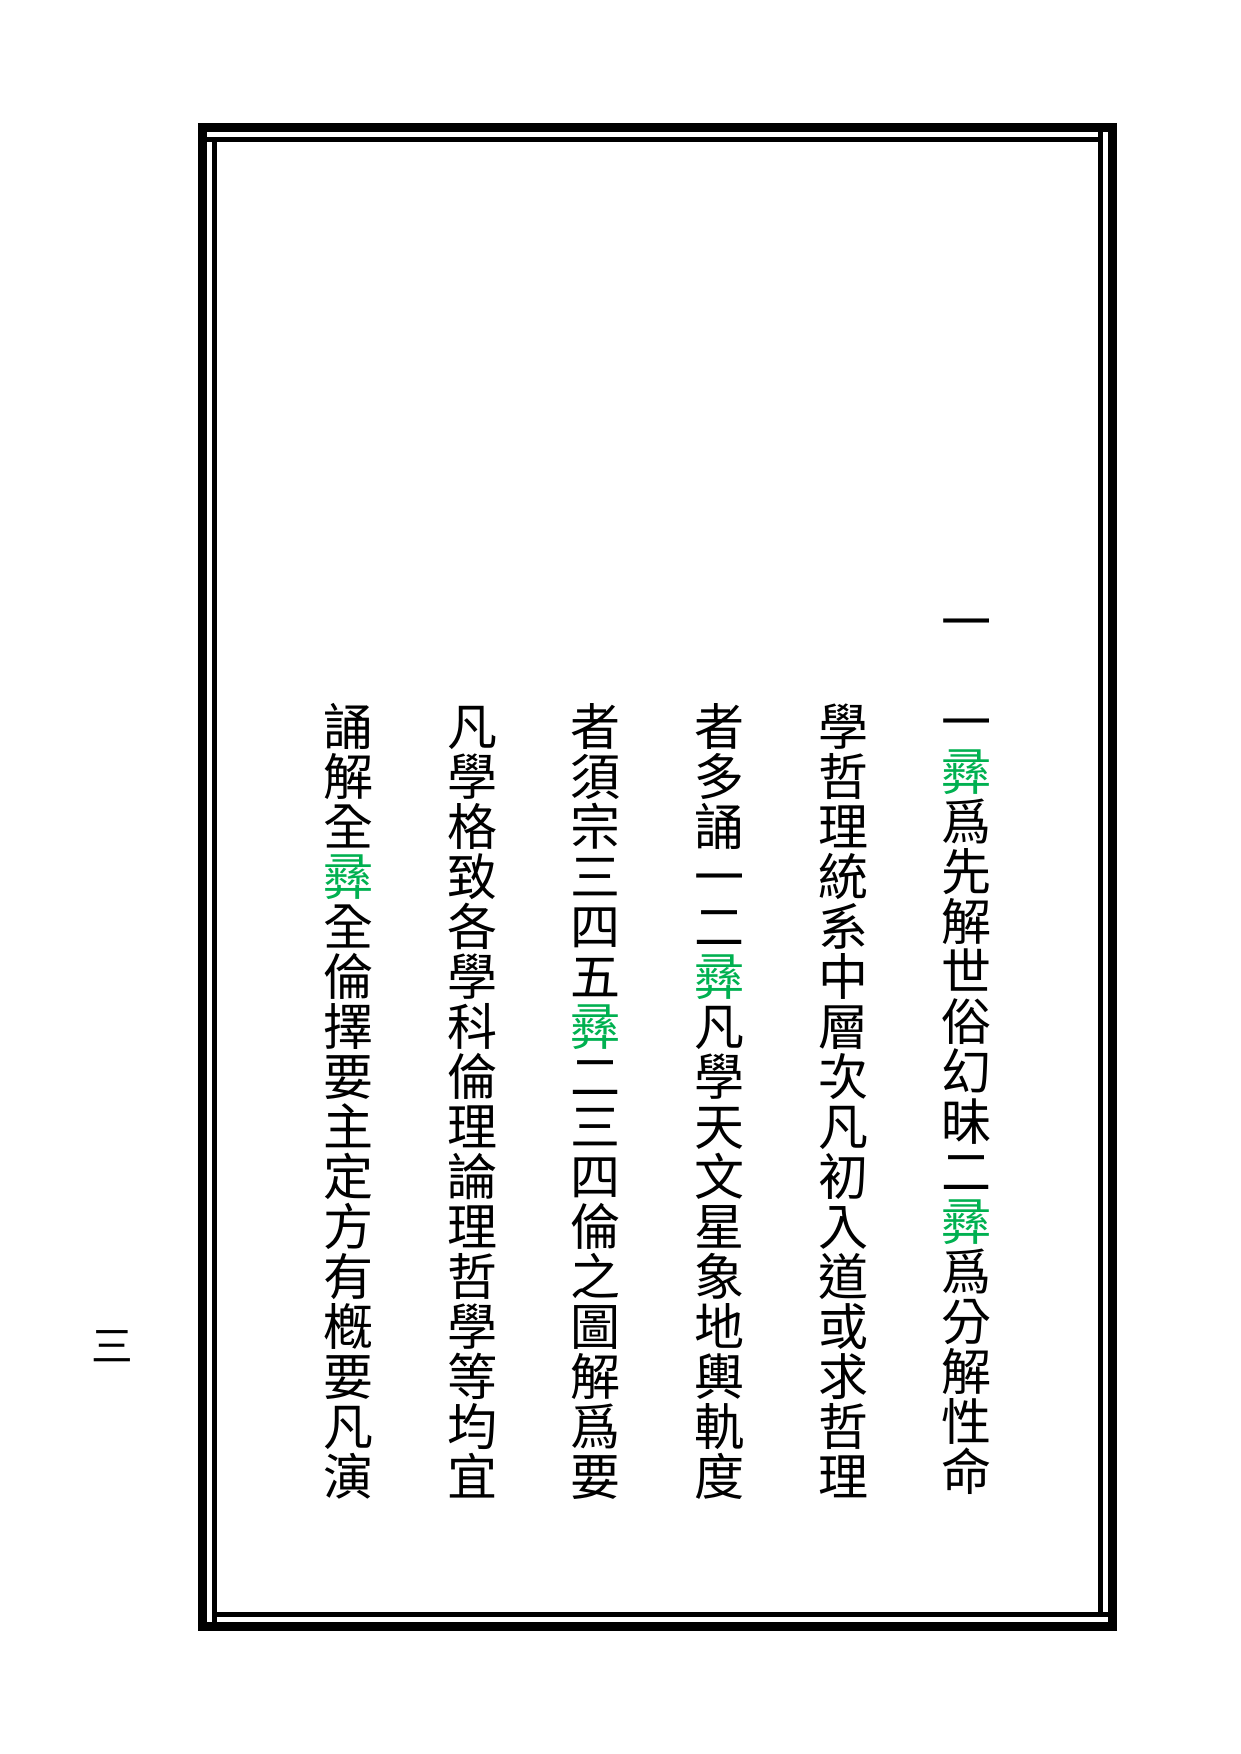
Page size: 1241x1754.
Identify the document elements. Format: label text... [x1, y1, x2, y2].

text 一 一彞爲先解世俗幻昧二彞爲分解性命學哲理統系中層次凡初入道或求哲理者多誦一二彞凡學天文星象地輿軌度者須宗三四五彞二三四倫之圖解爲要凡學格致各學科倫理論理哲學等均宜誦解全彞全倫擇要主定方有槪要凡演易及言法藏各通或崇一神主與多神有無與靈魂學者多誦三四五彞及五倫 [287, 596, 1028, 1536]
